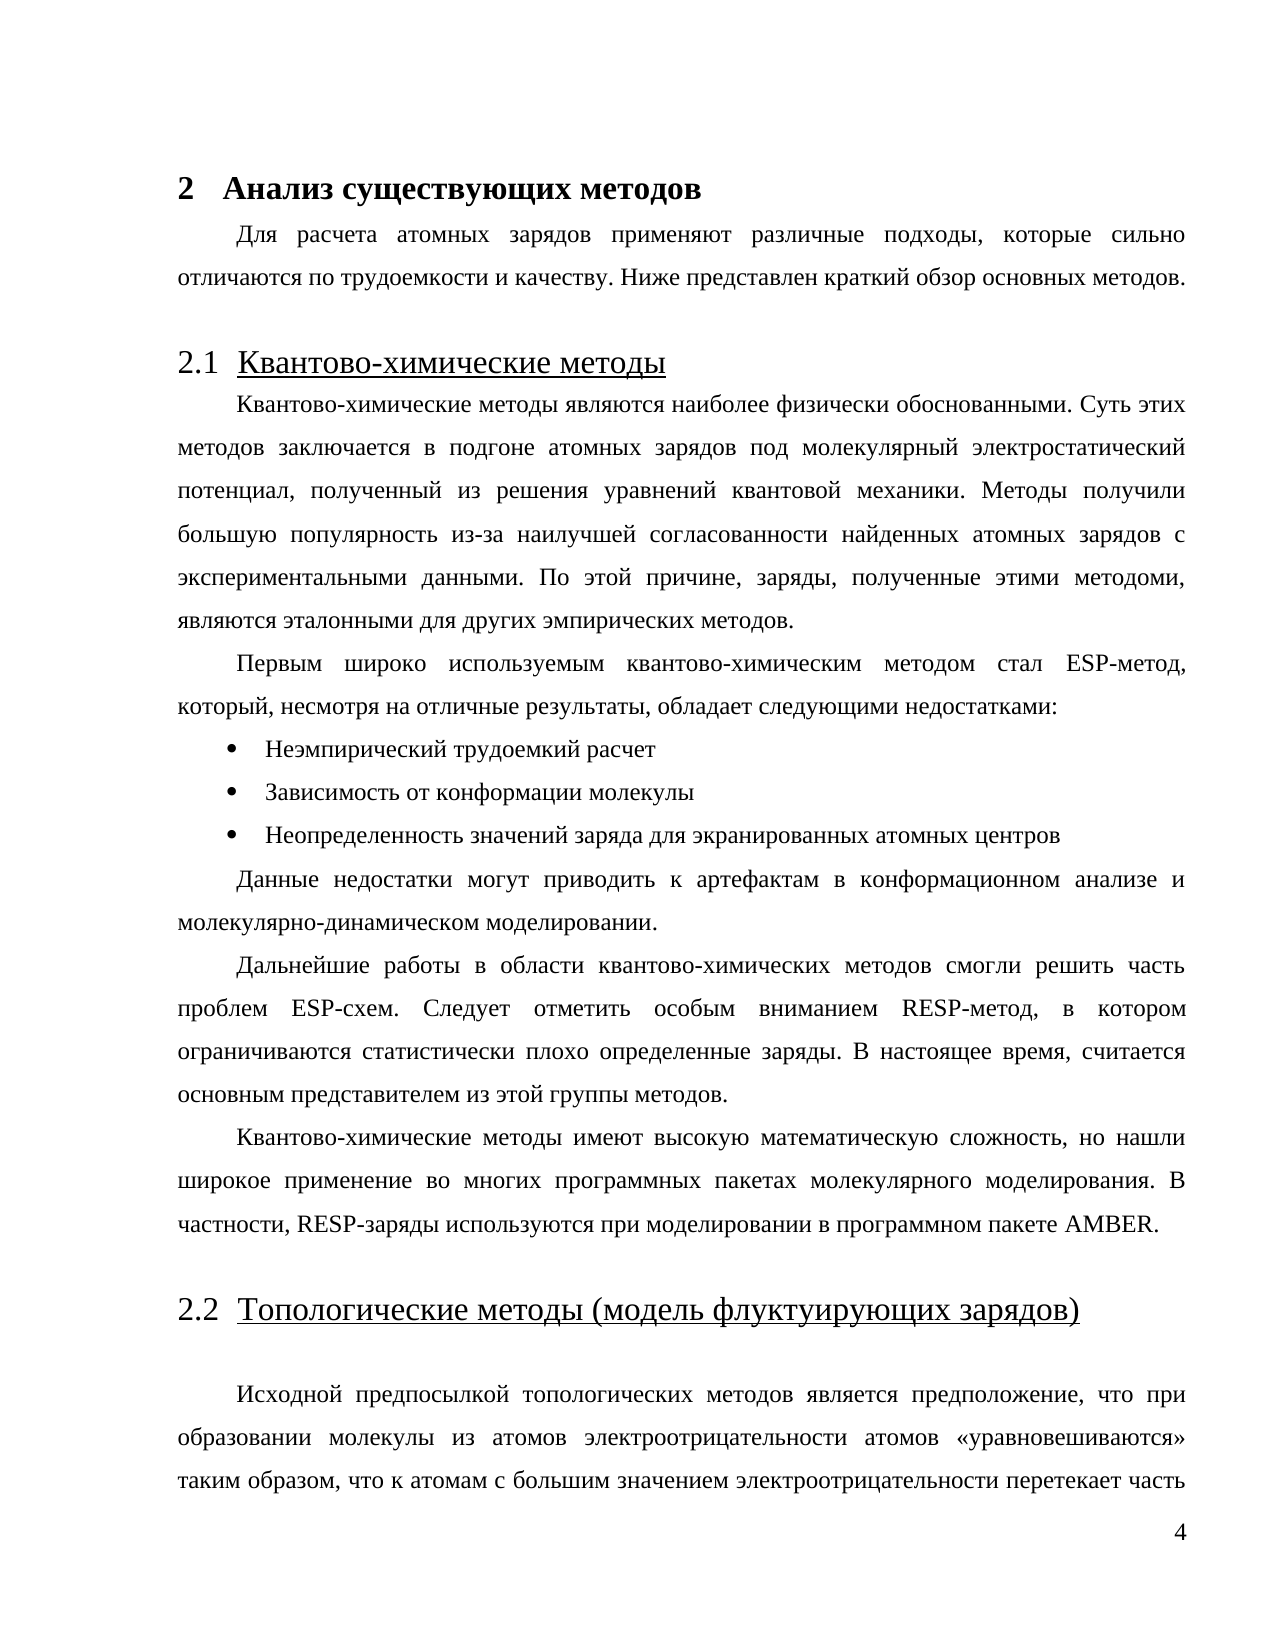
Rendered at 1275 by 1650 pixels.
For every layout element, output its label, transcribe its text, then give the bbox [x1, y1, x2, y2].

text Квантово-химические методы имеют высокую математическую сложность, но нашли широкое применение во многих программных пакетах молекулярного моделирования. В частности, RESP-заряды используются при моделировании в программном пакете AMBER. [177, 1122, 1186, 1237]
text Дальнейшие работы в области квантово-химических методов смогли решить часть проблем ESP-схем. Следует отметить особым вниманием RESP-метод, в котором ограничиваются статистически плохо определенные заряды. В настоящее время, считается основным представителем из этой группы методов. [177, 950, 1186, 1108]
text Первым широко используемым квантово-химическим методом стал ESP-метод, который, несмотря на отличные результаты, обладает следующими недостатками: [177, 648, 1186, 720]
list Неэмпирический трудоемкий расчет [227, 734, 1186, 763]
list Зависимость от конформации молекулы [227, 777, 1186, 806]
text Для расчета атомных зарядов применяют различные подходы, которые сильно отличаются по трудоемкости и качеству. Ниже представлен краткий обзор основных методов. [177, 219, 1186, 291]
list Неопределенность значений заряда для экранированных атомных центров [227, 821, 1186, 849]
text Квантово-химические методы являются наиболее физически обоснованными. Суть этих методов заключается в подгоне атомных зарядов под молекулярный электростатический потенциал, полученный из решения уравнений квантовой механики. Методы получили большую популярность из-за наилучшей согласованности найденных атомных зарядов с экспериментальными данными. По этой причине, заряды, полученные этими методоми, являются эталонными для других эмпирических методов. [177, 389, 1186, 634]
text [177, 1379, 1186, 1494]
subtitle Анализ существующих методов [177, 168, 1186, 206]
subtitle Квантово-химические методы [177, 343, 1186, 381]
text Данные недостатки могут приводить к артефактам в конформационном анализе и молекулярно-динамическом моделировании. [177, 864, 1186, 936]
subtitle Топологические методы (модель флуктуирующих зарядов) [177, 1289, 1186, 1328]
